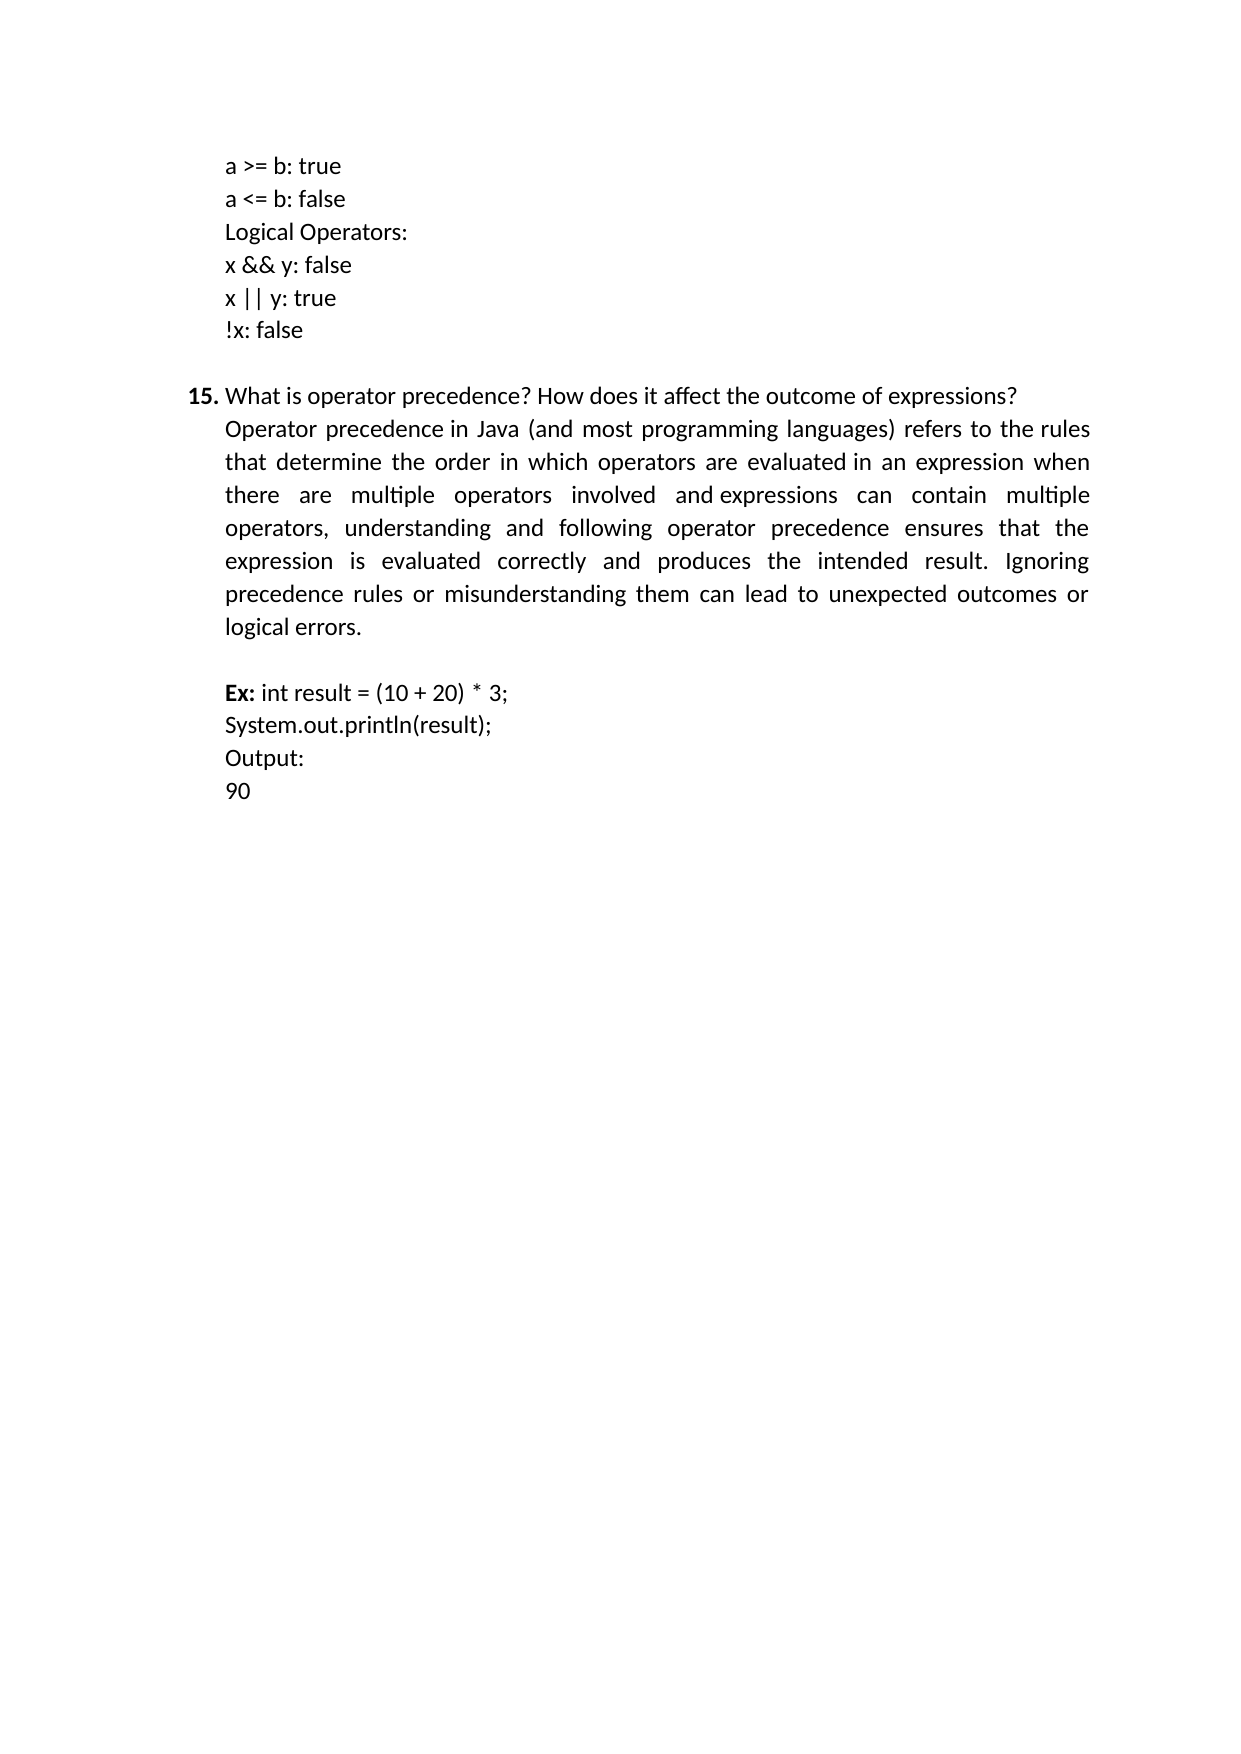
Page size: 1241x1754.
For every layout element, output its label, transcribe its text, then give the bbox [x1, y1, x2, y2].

list Output: [225, 742, 1090, 773]
list x || y: true [225, 282, 1090, 312]
list x && y: false [225, 249, 1090, 279]
list !x: false [225, 314, 1090, 345]
list a <= b: false [225, 183, 1090, 213]
list Logical Operators: [225, 216, 1090, 246]
list What is operator precedence? How does it affect the outcome of expressions? [187, 380, 1090, 411]
list Ex: int result = (10 + 20) * 3; [225, 677, 1090, 707]
list a >= b: true [225, 150, 1090, 181]
list System.out.println(result); [225, 709, 1090, 740]
list Operator precedence in Java (and most programming languages) refers to the rules that determine the order in which operators are evaluated in an expression when there are multiple operators involved and expressions can contain multiple operators, understanding and following operator precedence ensures that the expression is evaluated correctly and produces the intended result. Ignoring precedence rules or misunderstanding them can lead to unexpected outcomes or logical errors. [225, 413, 1090, 641]
list 90 [225, 775, 1090, 806]
